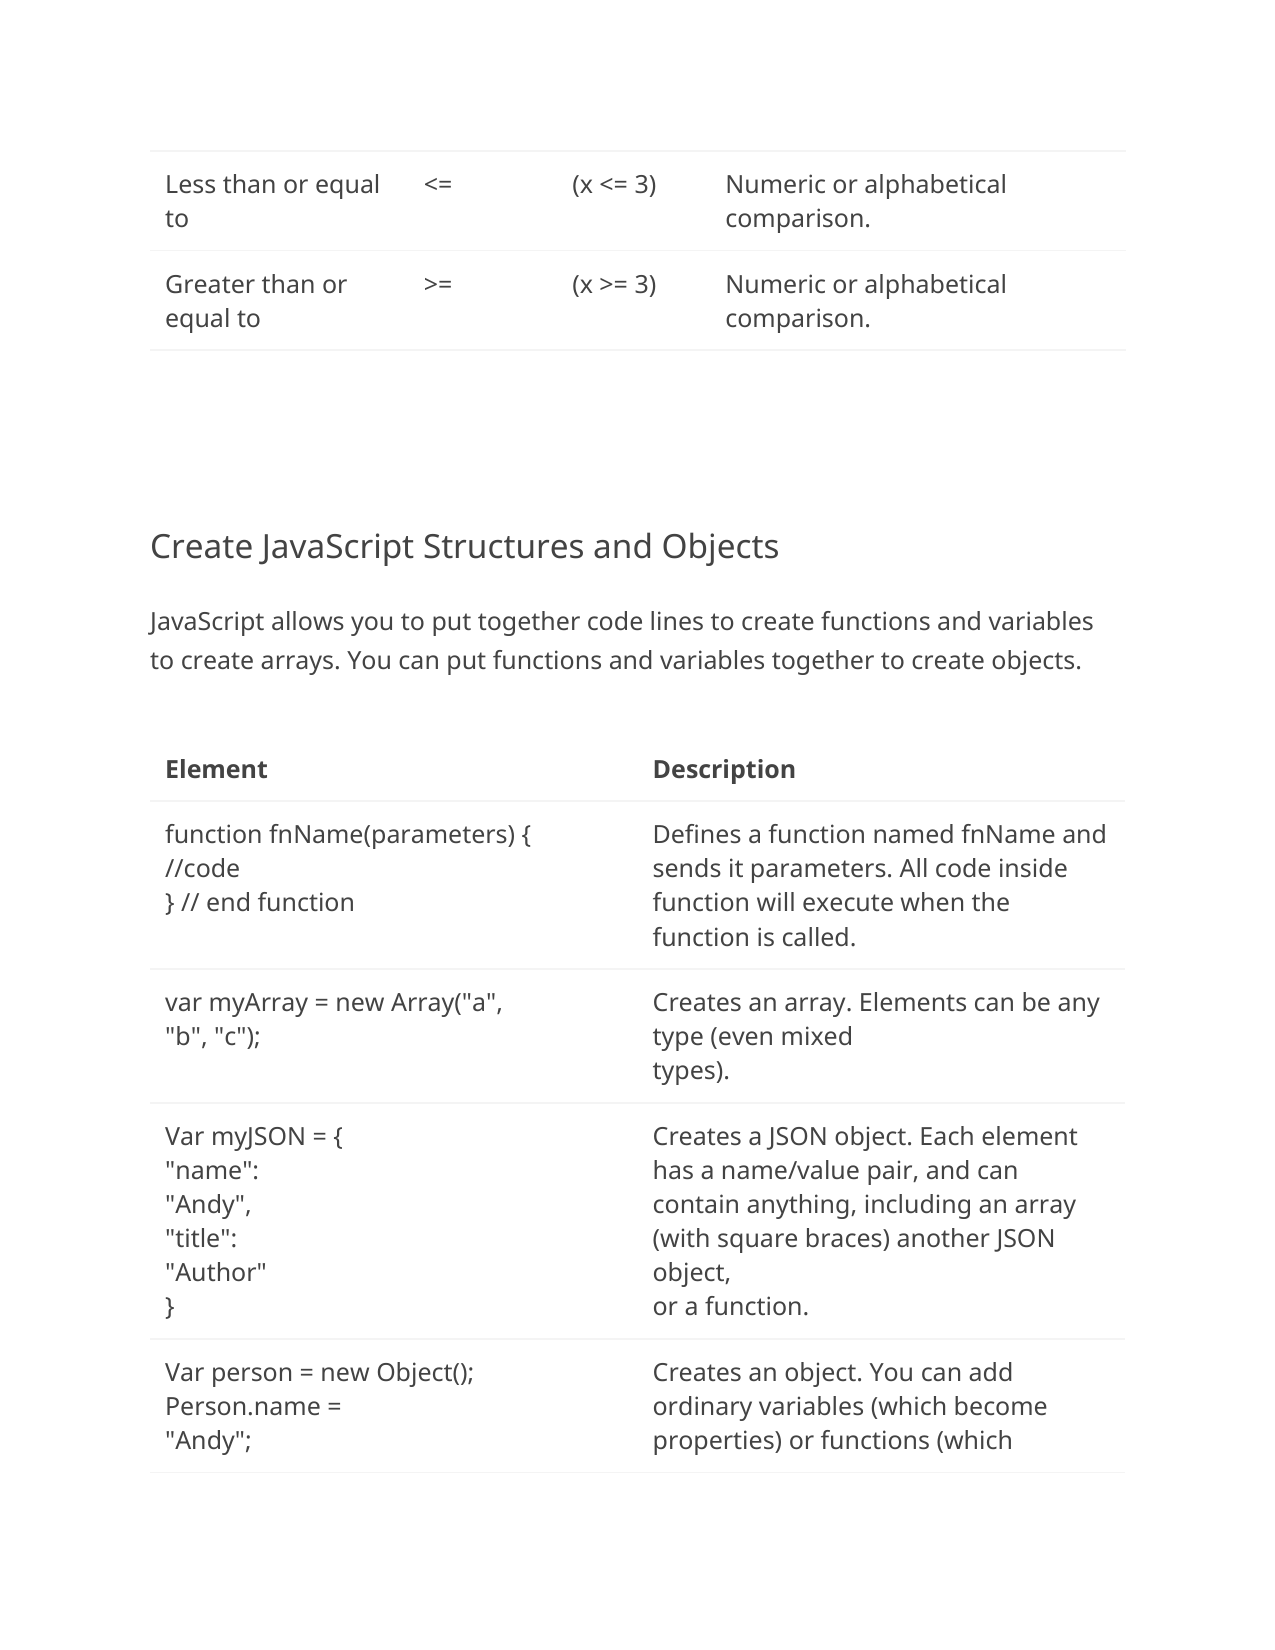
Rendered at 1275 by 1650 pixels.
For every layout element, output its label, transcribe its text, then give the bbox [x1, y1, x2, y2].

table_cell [638, 1340, 1125, 1472]
table_cell Var myJSON = { "name": "Andy", "title": "Author" } [150, 1104, 637, 1338]
table_cell (x >= 3) [557, 251, 710, 349]
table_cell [150, 1340, 637, 1472]
table_cell Creates an array. Elements can be any type (even mixed types). [638, 970, 1125, 1102]
table_cell Greater than or equal to [150, 251, 409, 349]
table_cell <= [409, 152, 557, 250]
table_cell Less than or equal to [150, 152, 409, 250]
table_header Description [638, 703, 1125, 800]
table_cell Creates a JSON object. Each element has a name/value pair, and can contain anything, including an array (with square braces) another JSON object, or a function. [638, 1104, 1125, 1338]
table_cell (x <= 3) [557, 152, 710, 250]
table_header Element [150, 703, 637, 800]
table_cell var myArray = new Array("a", "b", "c"); [150, 970, 637, 1102]
table_cell function fnName(parameters) { //code } // end function [150, 802, 637, 968]
text JavaScript allows you to put together code lines to create functions and variables to create arrays. You can put functions and variables together to create objects. [150, 604, 1125, 677]
table_cell Defines a function named fnName and sends it parameters. All code inside function will execute when the function is called. [638, 802, 1125, 968]
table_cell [710, 152, 1126, 250]
subtitle Create JavaScript Structures and Objects [150, 523, 1125, 569]
table_cell Numeric or alphabetical comparison. [710, 251, 1126, 349]
table_cell >= [409, 251, 557, 349]
